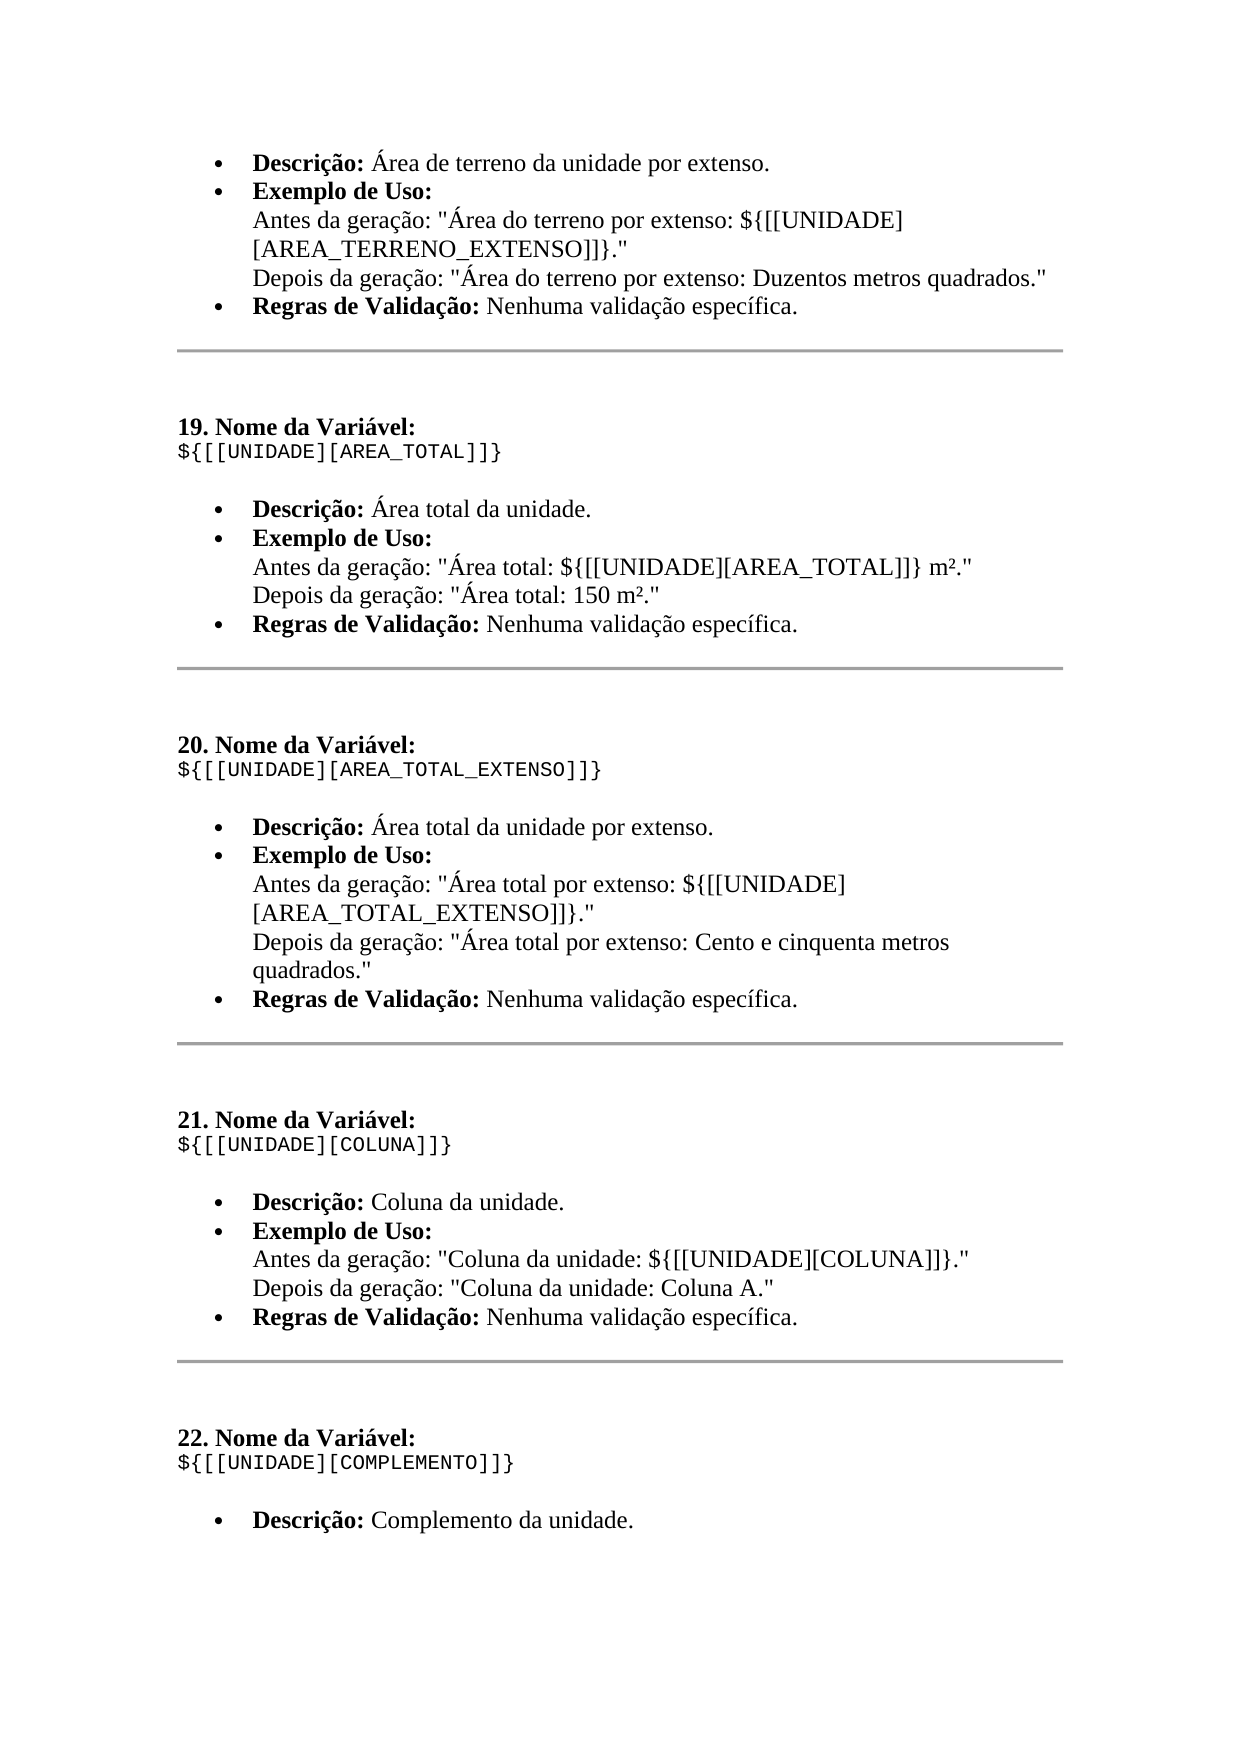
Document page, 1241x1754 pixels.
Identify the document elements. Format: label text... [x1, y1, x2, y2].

list Regras de Validação: Nenhuma validação específica. [215, 984, 1063, 1013]
list Exemplo de Uso: Antes da geração: "Área do terreno por extenso: ${[[UNIDADE][AREA_TERRENO_EXTENSO]]}." Depois da geração: "Área do terreno por extenso: Duzentos metros quadrados." [215, 176, 1063, 291]
list Descrição: Área total da unidade por extenso. [215, 812, 1063, 841]
list Regras de Validação: Nenhuma validação específica. [215, 609, 1063, 638]
list Descrição: Coluna da unidade. [215, 1187, 1063, 1216]
list Descrição: Área de terreno da unidade por extenso. [215, 148, 1063, 176]
text 19. Nome da Variável: ${[[UNIDADE][AREA_TOTAL]]} [177, 412, 1063, 465]
list Descrição: Complemento da unidade. [215, 1505, 1063, 1533]
list Descrição: Área total da unidade. [215, 494, 1063, 523]
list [215, 1302, 1063, 1331]
text 20. Nome da Variável: ${[[UNIDADE][AREA_TOTAL_EXTENSO]]} [177, 730, 1063, 783]
list Exemplo de Uso: Antes da geração: "Área total por extenso: ${[[UNIDADE][AREA_TOTAL_EXTENSO]]}." Depois da geração: "Área total por extenso: Cento e cinquenta metros quadrados." [215, 841, 1063, 984]
list Exemplo de Uso: Antes da geração: "Coluna da unidade: ${[[UNIDADE][COLUNA]]}." Depois da geração: "Coluna da unidade: Coluna A." [215, 1216, 1063, 1302]
list Regras de Validação: Nenhuma validação específica. [215, 291, 1063, 320]
list Exemplo de Uso: Antes da geração: "Área total: ${[[UNIDADE][AREA_TOTAL]]} m²." Depois da geração: "Área total: 150 m²." [215, 523, 1063, 609]
text 22. Nome da Variável: ${[[UNIDADE][COMPLEMENTO]]} [177, 1423, 1063, 1476]
text 21. Nome da Variável: ${[[UNIDADE][COLUNA]]} [177, 1105, 1063, 1158]
